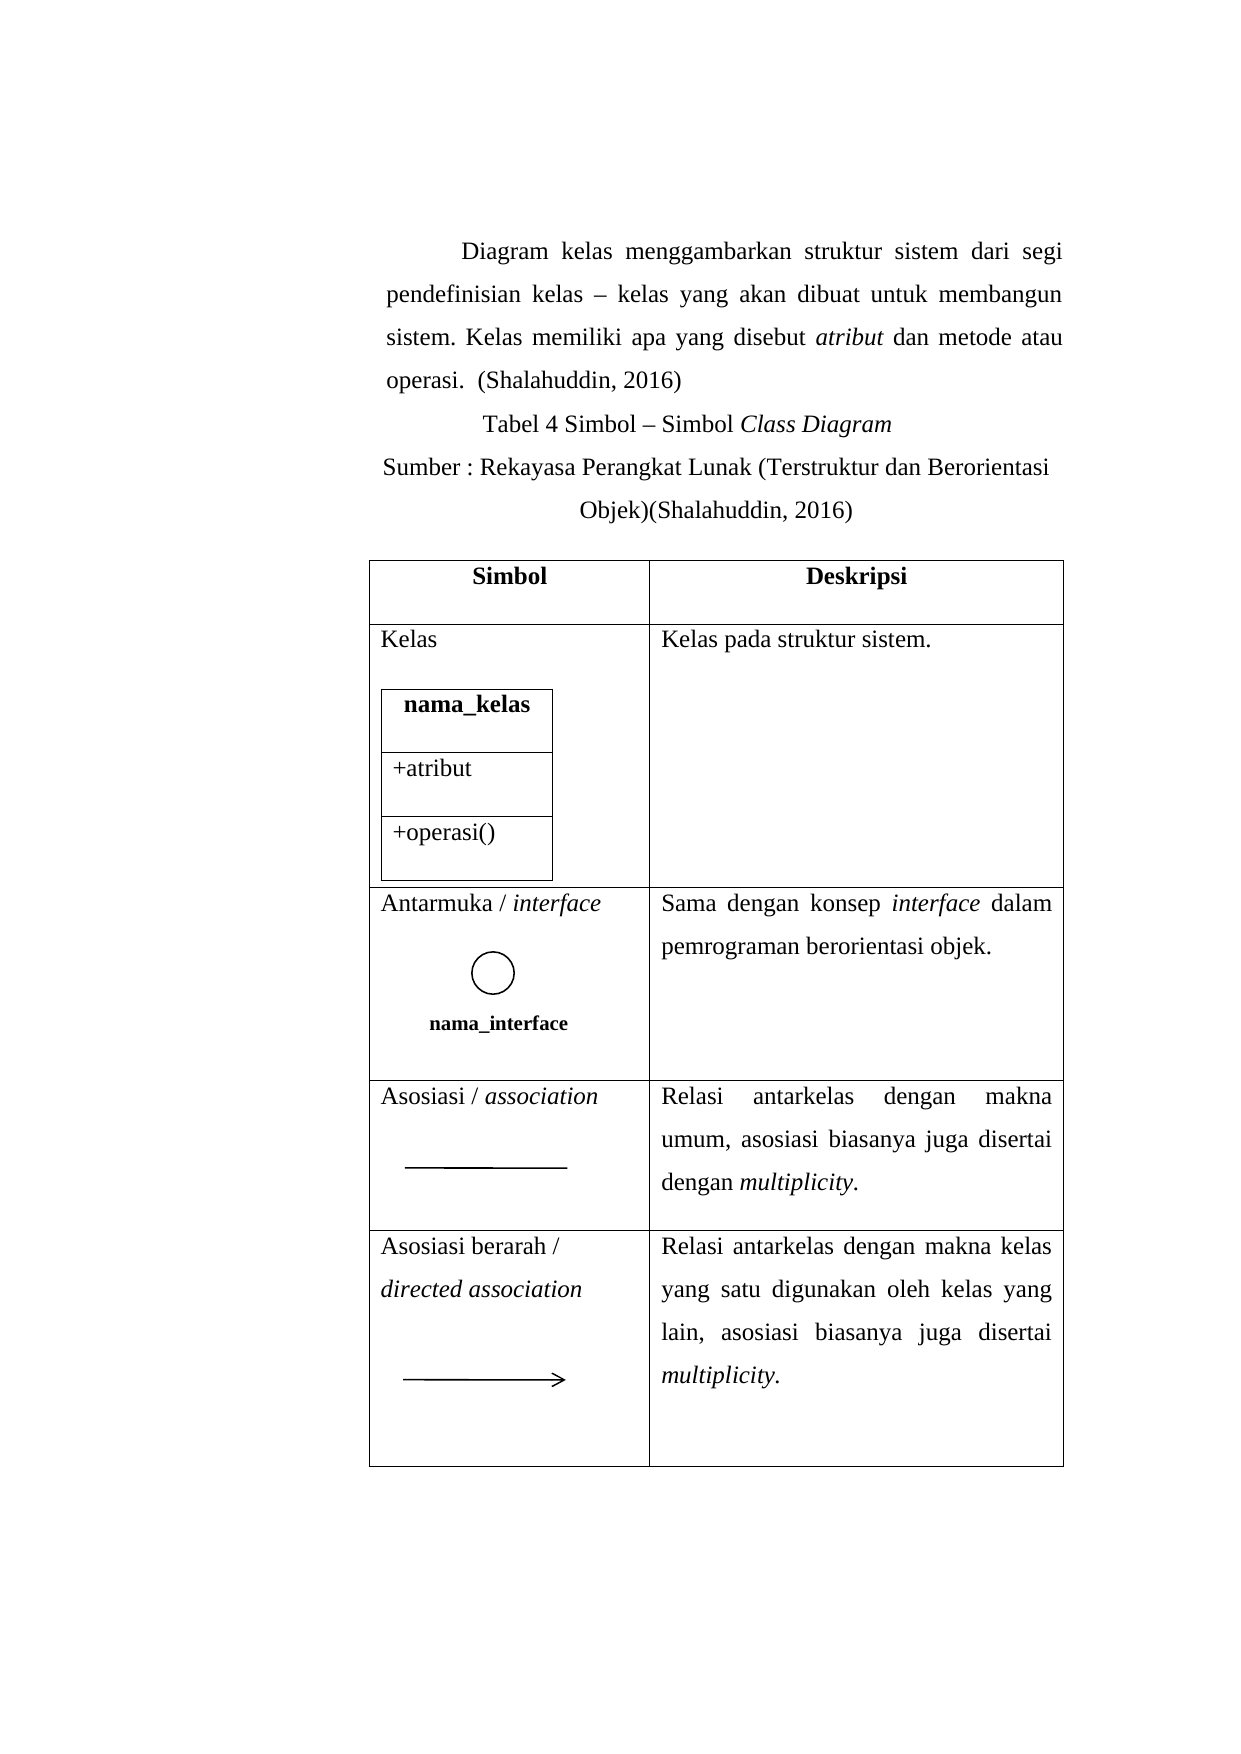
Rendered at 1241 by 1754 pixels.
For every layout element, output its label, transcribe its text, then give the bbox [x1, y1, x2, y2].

table_header Simbol [370, 561, 649, 623]
table_cell Kelas [370, 625, 649, 887]
table_header Deskripsi [650, 561, 1063, 623]
text Sumber : Rekayasa Perangkat Lunak (Terstruktur dan Berorientasi Objek) [369, 452, 1063, 524]
table_cell Relasi antarkelas dengan makna umum, asosiasi biasanya juga disertai dengan multiplicity. [650, 1081, 1063, 1230]
table_cell Asosiasi berarah / directed association [370, 1231, 649, 1466]
list Tabel 4 Simbol – Simbol Class Diagram [311, 409, 1063, 438]
table_cell Sama dengan konsep interface dalam pemrograman berorientasi objek. [650, 888, 1063, 1080]
table_cell Relasi antarkelas dengan makna kelas yang satu digunakan oleh kelas yang lain, asosiasi biasanya juga disertai multiplicity. [650, 1231, 1063, 1466]
table_cell Asosiasi / association [370, 1081, 649, 1230]
table_cell Antarmuka / interface [370, 888, 649, 1080]
table_cell Kelas pada struktur sistem. [650, 625, 1063, 887]
